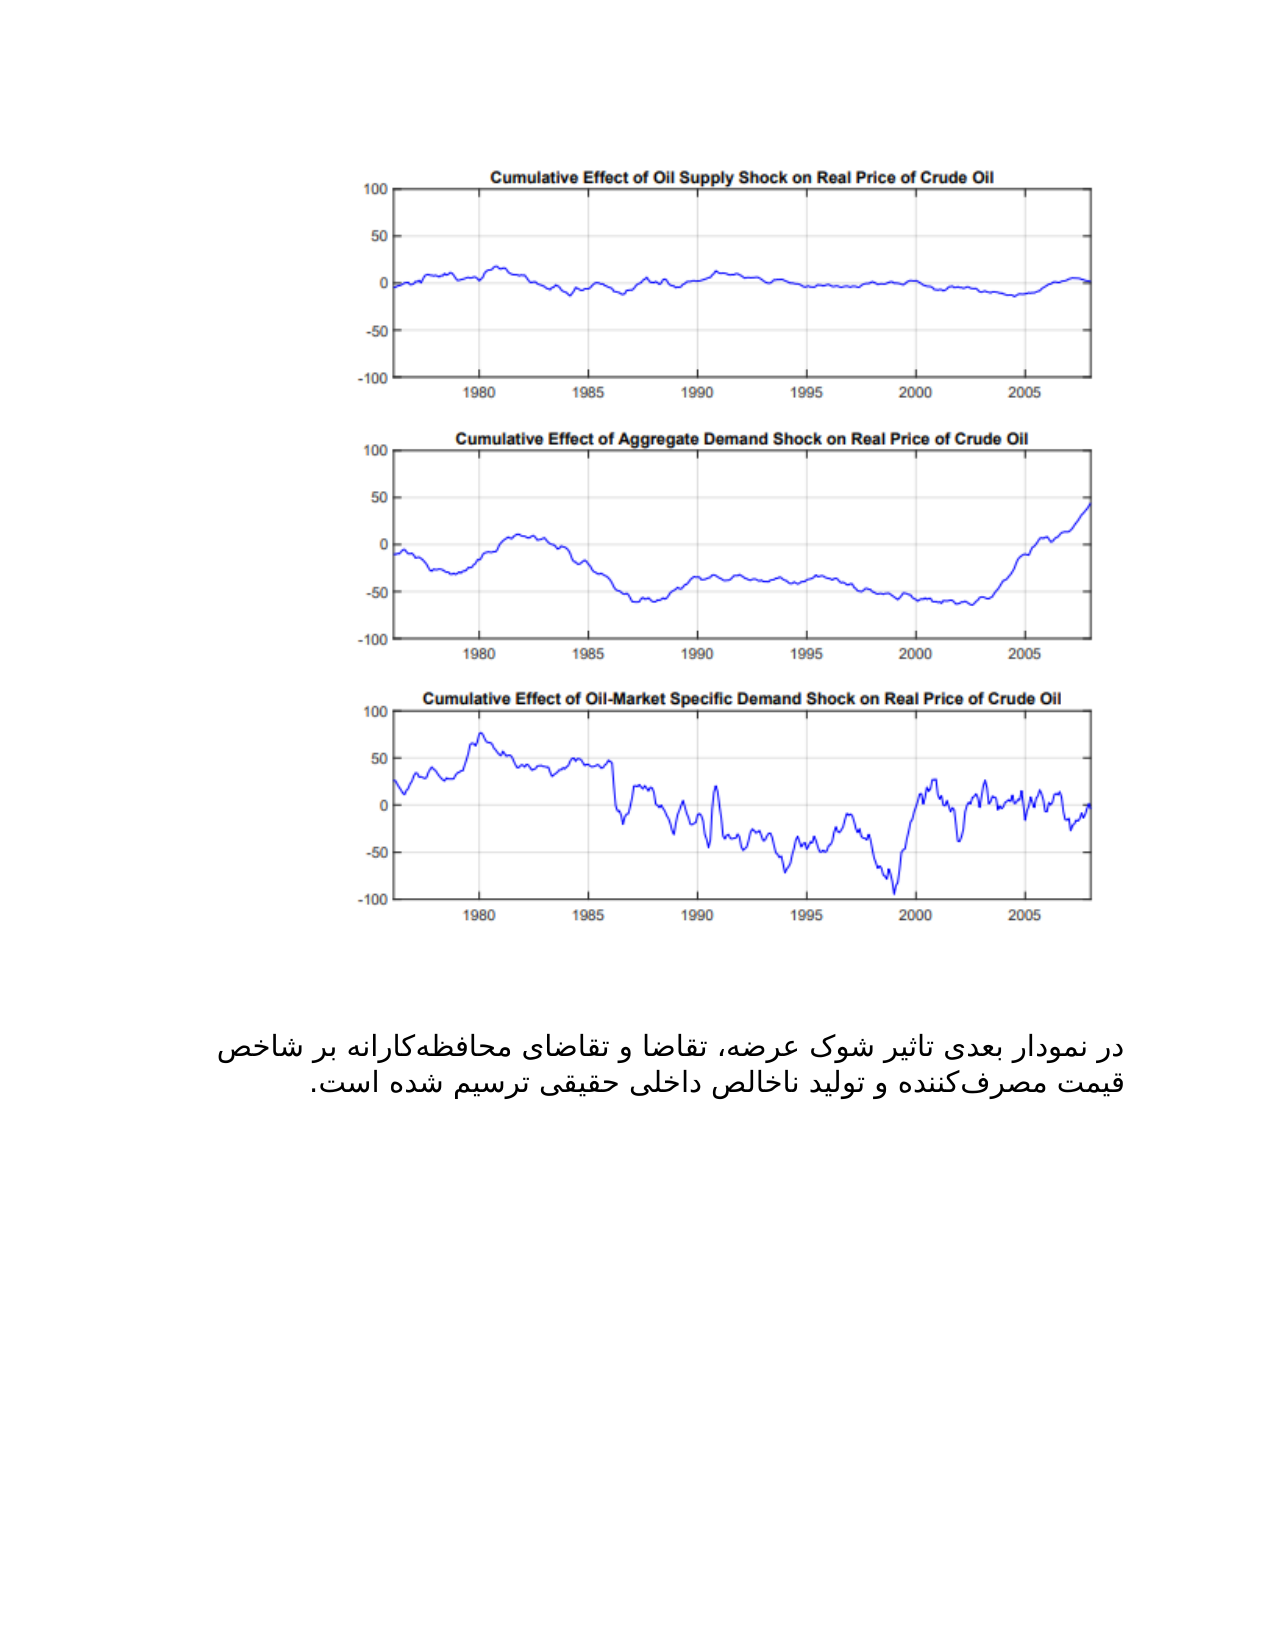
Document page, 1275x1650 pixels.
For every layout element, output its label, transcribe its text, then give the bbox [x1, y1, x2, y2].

text در نمودار بعدی تاثیر شوک عرضه، تقاضا و تقاضای محافظه‌کارانه بر شاخص قیمت مصرف‌کننده و تولید ناخالص داخلی حقیقی ترسیم شده است. [150, 1029, 1125, 1100]
picture [338, 149, 1125, 955]
